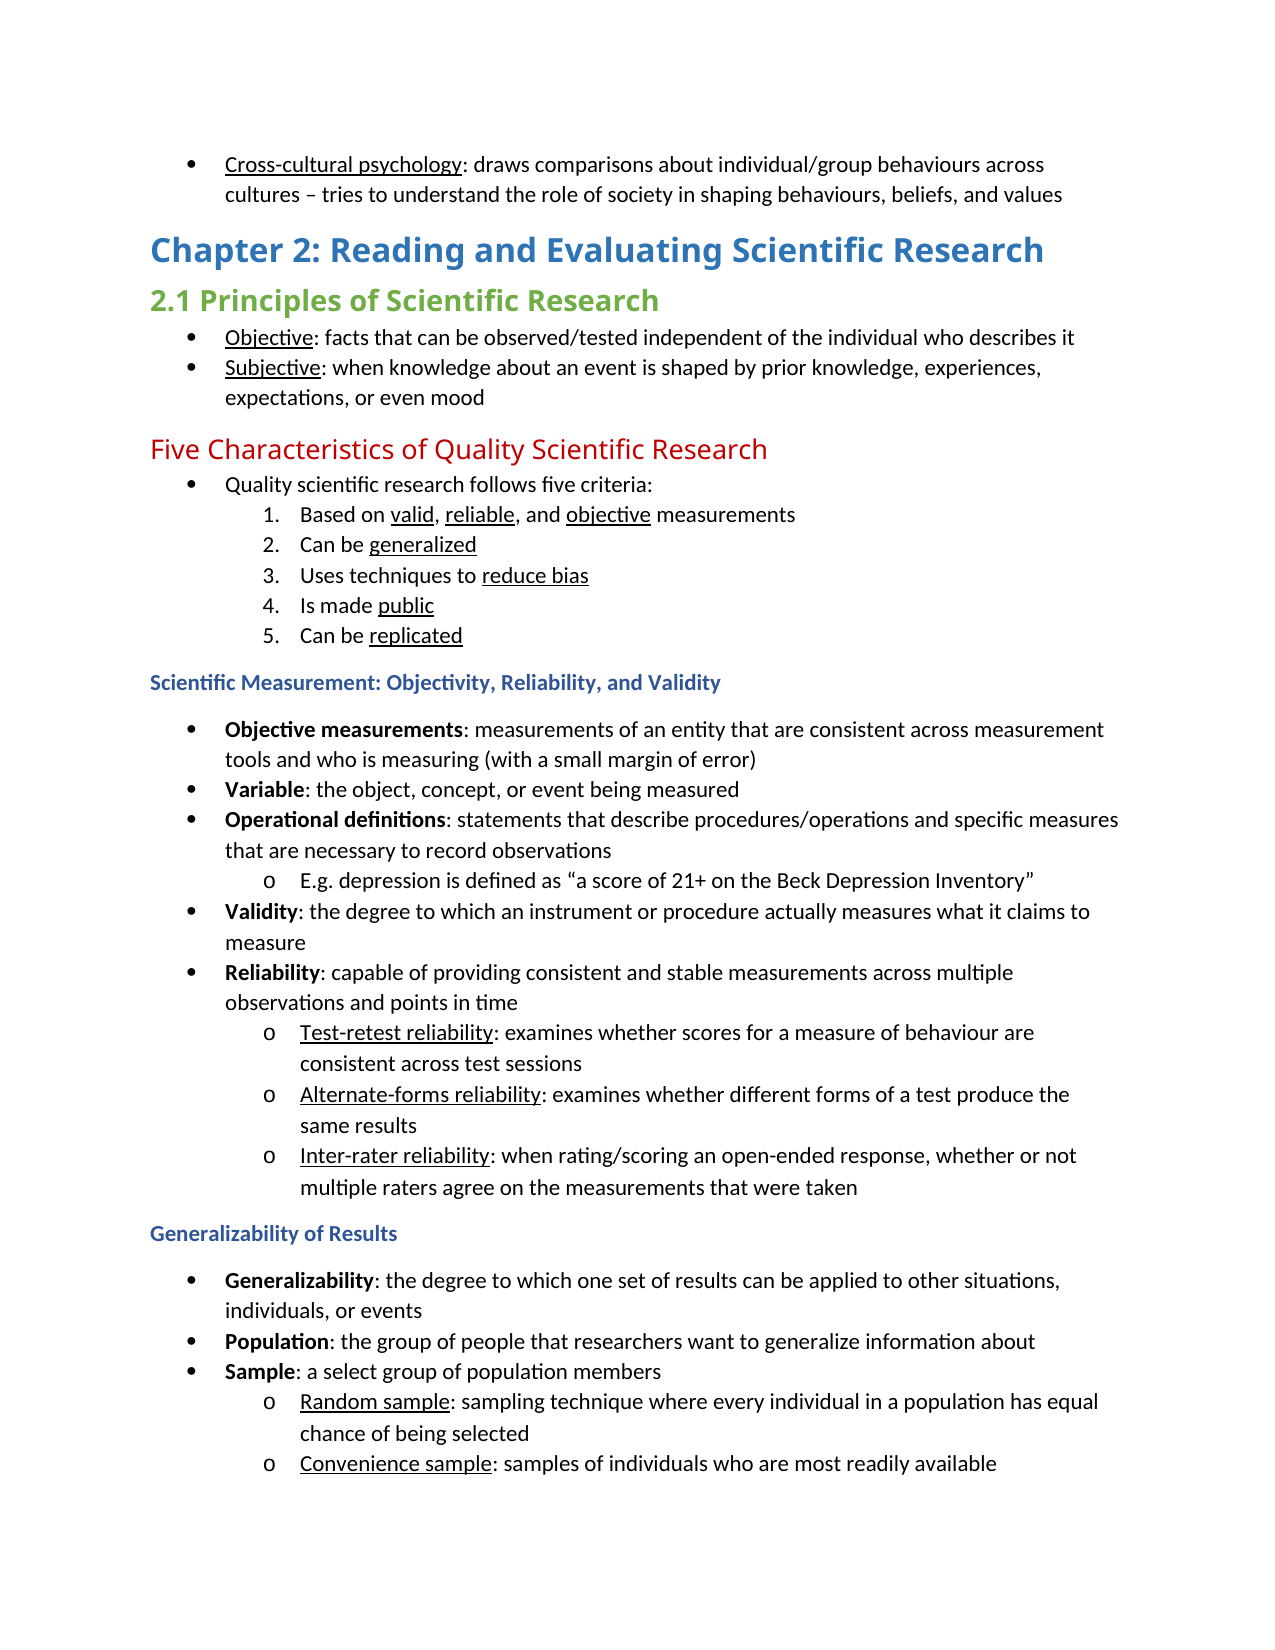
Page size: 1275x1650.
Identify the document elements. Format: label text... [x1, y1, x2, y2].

list Inter-rater reliability: when rating/scoring an open-ended response, whether or not multiple raters agree on the measurements that were taken [262, 1141, 1125, 1201]
list Can be replicated [262, 621, 1125, 649]
list Test-retest reliability: examines whether scores for a measure of behaviour are consistent across test sessions [262, 1018, 1125, 1078]
list Convenience sample: samples of individuals who are most readily available [262, 1449, 1125, 1478]
list Variable: the object, concept, or event being measured [187, 775, 1125, 803]
subtitle 2.1 Principles of Scientific Research [150, 280, 1125, 320]
list Quality scientific research follows five criteria: [187, 470, 1125, 498]
list Can be generalized [262, 531, 1125, 558]
subtitle Generalizability of Results [150, 1219, 1125, 1248]
list Reliability: capable of providing consistent and stable measurements across multiple observations and points in time [187, 958, 1125, 1016]
list Subjective: when knowledge about an event is shaped by prior knowledge, experiences, expectations, or even mood [187, 353, 1125, 411]
list Based on valid, reliable, and objective measurements [262, 500, 1125, 528]
list Sample: a select group of population members [187, 1357, 1125, 1385]
subtitle Chapter 2: Reading and Evaluating Scientific Research [150, 227, 1125, 272]
list Alternate-forms reliability: examines whether different forms of a test produce the same results [262, 1080, 1125, 1139]
list Validity: the degree to which an instrument or procedure actually measures what it claims to measure [187, 897, 1125, 956]
list Population: the group of people that researchers want to generalize information about [187, 1327, 1125, 1355]
list Operational definitions: statements that describe procedures/operations and specific measures that are necessary to record observations [187, 806, 1125, 864]
list Random sample: sampling technique where every individual in a population has equal chance of being selected [262, 1387, 1125, 1447]
subtitle Scientific Measurement: Objectivity, Reliability, and Validity [150, 668, 1125, 696]
list Objective measurements: measurements of an entity that are consistent across measurement tools and who is measuring (with a small margin of error) [187, 715, 1125, 773]
list Is made public [262, 591, 1125, 619]
list E.g. depression is defined as “a score of 21+ on the Beck Depression Inventory” [262, 866, 1125, 895]
list Generalizability: the degree to which one set of results can be applied to other situations, individuals, or events [187, 1266, 1125, 1325]
list Objective: facts that can be observed/tested independent of the individual who describes it [187, 323, 1125, 351]
list Uses techniques to reduce bias [262, 561, 1125, 589]
list Cross-cultural psychology: draws comparisons about individual/group behaviours across cultures – tries to understand the role of society in shaping behaviours, beliefs, and values [187, 150, 1125, 208]
subtitle Five Characteristics of Quality Scientific Research [150, 430, 1125, 467]
